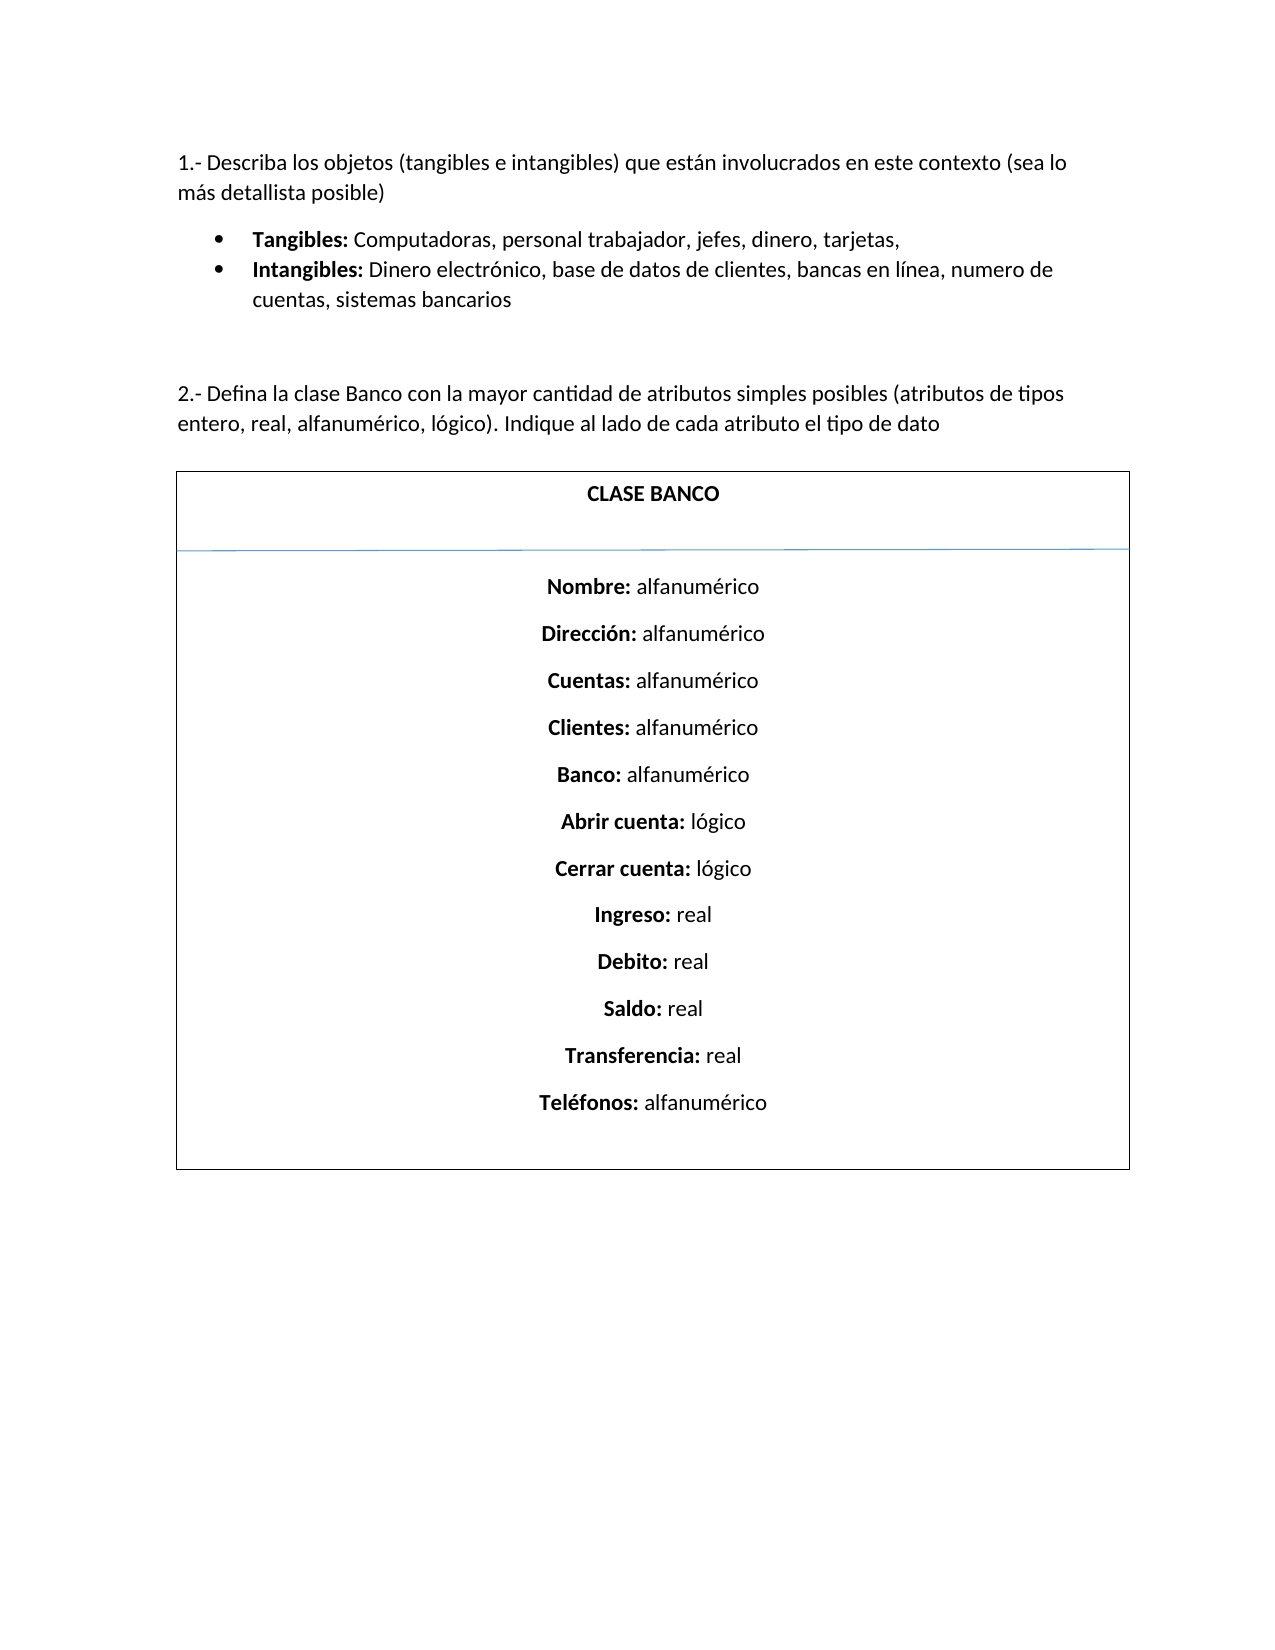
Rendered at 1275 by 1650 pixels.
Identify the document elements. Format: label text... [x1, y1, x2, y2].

text 2.- Defina la clase Banco con la mayor cantidad de atributos simples posibles (atributos de tipos entero, real, alfanumérico, lógico). Indique al lado de cada atributo el tipo de dato [177, 379, 1098, 437]
list Intangibles: Dinero electrónico, base de datos de clientes, bancas en línea, numero de cuentas, sistemas bancarios [215, 255, 1098, 313]
list Tangibles: Computadoras, personal trabajador, jefes, dinero, tarjetas, [215, 225, 1098, 253]
text 1.- Describa los objetos (tangibles e intangibles) que están involucrados en este contexto (sea lo más detallista posible) [177, 148, 1098, 206]
